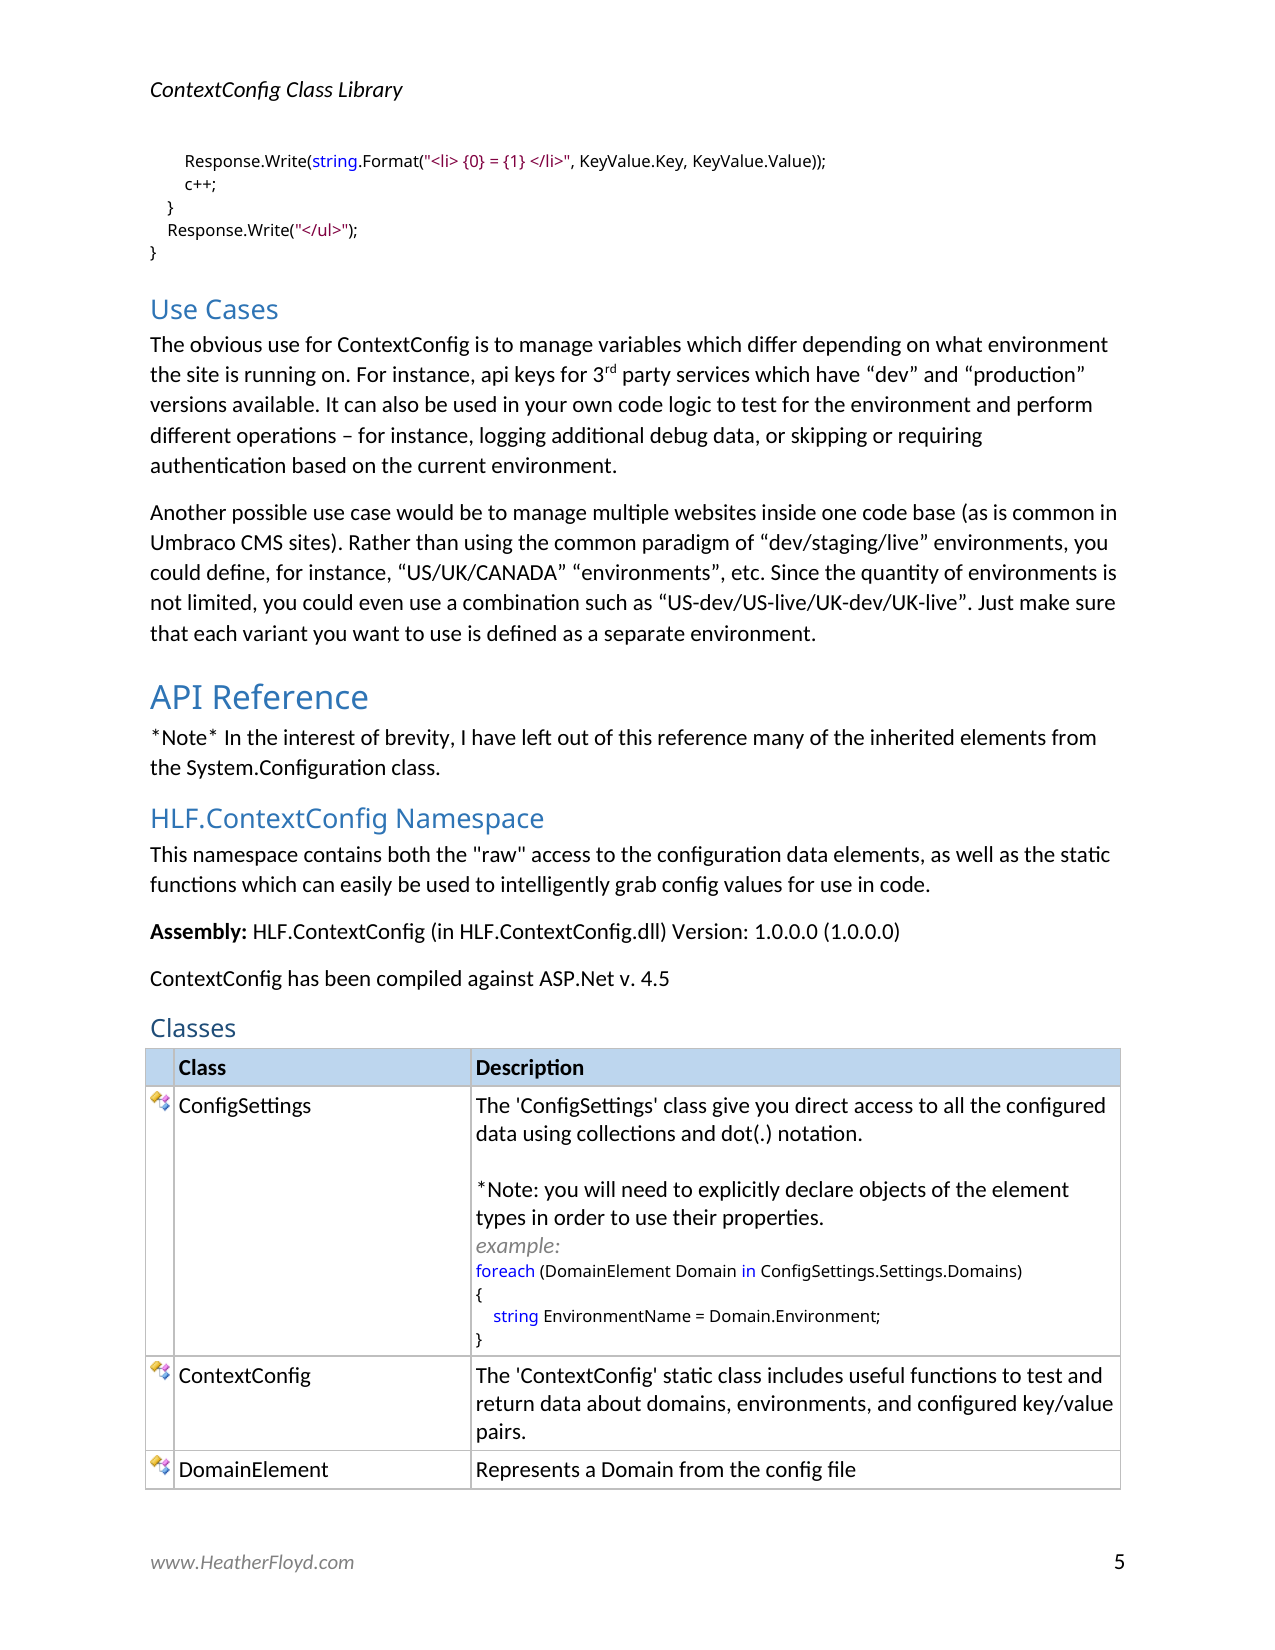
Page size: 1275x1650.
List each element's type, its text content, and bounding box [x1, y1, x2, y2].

text Response.Write(string.Format("<li> {0} = {1} </li>", KeyValue.Key, KeyValue.Value)); [150, 150, 1125, 173]
table_header Description [472, 1049, 1120, 1085]
text The obvious use for ContextConfig is to manage variables which differ depending on what environment the site is running on. For instance, api keys for 3rd party services which have “dev” and “production” versions available. It can also be used in your own code logic to test for the environment and perform different operations – for instance, logging additional debug data, or skipping or requiring authentication based on the current environment. [150, 330, 1125, 479]
table_cell Represents a Domain from the config file [472, 1451, 1120, 1488]
text Another possible use case would be to manage multiple websites inside one code base (as is common in Umbraco CMS sites). Rather than using the common paradigm of “dev/staging/live” environments, you could define, for instance, “US/UK/CANADA” “environments”, etc. Since the quantity of environments is not limited, you could even use a combination such as “US-dev/US-live/UK-dev/UK-live”. Just make sure that each variant you want to use is defined as a separate environment. [150, 498, 1125, 647]
subtitle Use Cases [150, 290, 1125, 327]
text Response.Write("</ul>"); [150, 218, 1125, 241]
text Assembly: HLF.ContextConfig (in HLF.ContextConfig.dll) Version: 1.0.0.0 (1.0.0.0) [150, 917, 1125, 945]
text *Note* In the interest of brevity, I have left out of this reference many of the inherited elements from the System.Configuration class. [150, 723, 1125, 781]
table_cell DomainElement [175, 1451, 470, 1488]
table_header [146, 1049, 173, 1085]
table_cell [146, 1451, 173, 1488]
table_cell The 'ContextConfig' static class includes useful functions to test and return data about domains, environments, and configured key/value pairs. [472, 1357, 1120, 1449]
subtitle Classes [150, 1011, 1125, 1045]
text This namespace contains both the "raw" access to the configuration data elements, as well as the static functions which can easily be used to intelligently grab config values for use in code. [150, 840, 1125, 898]
text c++; [150, 173, 1125, 195]
table_cell ContextConfig [175, 1357, 470, 1449]
table_cell The 'ConfigSettings' class give you direct access to all the configured data using collections and dot(.) notation. *Note: you will need to explicitly declare objects of the element types in order to use their properties. example: foreach (DomainElement Domain in ConfigSettings.Settings.Domains) { string EnvironmentName = Domain.Environment; } [472, 1087, 1120, 1355]
table_cell ConfigSettings [175, 1087, 470, 1355]
text ContextConfig has been compiled against ASP.Net v. 4.5 [150, 964, 1125, 992]
picture [150, 1361, 170, 1381]
text } [150, 195, 1125, 218]
picture [150, 1455, 170, 1476]
table_cell [146, 1357, 173, 1449]
subtitle API Reference [150, 674, 1125, 719]
text } [150, 241, 1125, 263]
table_cell [146, 1087, 173, 1355]
subtitle HLF.ContextConfig Namespace [150, 800, 1125, 837]
picture [150, 1091, 170, 1112]
table_header Class [175, 1049, 470, 1085]
